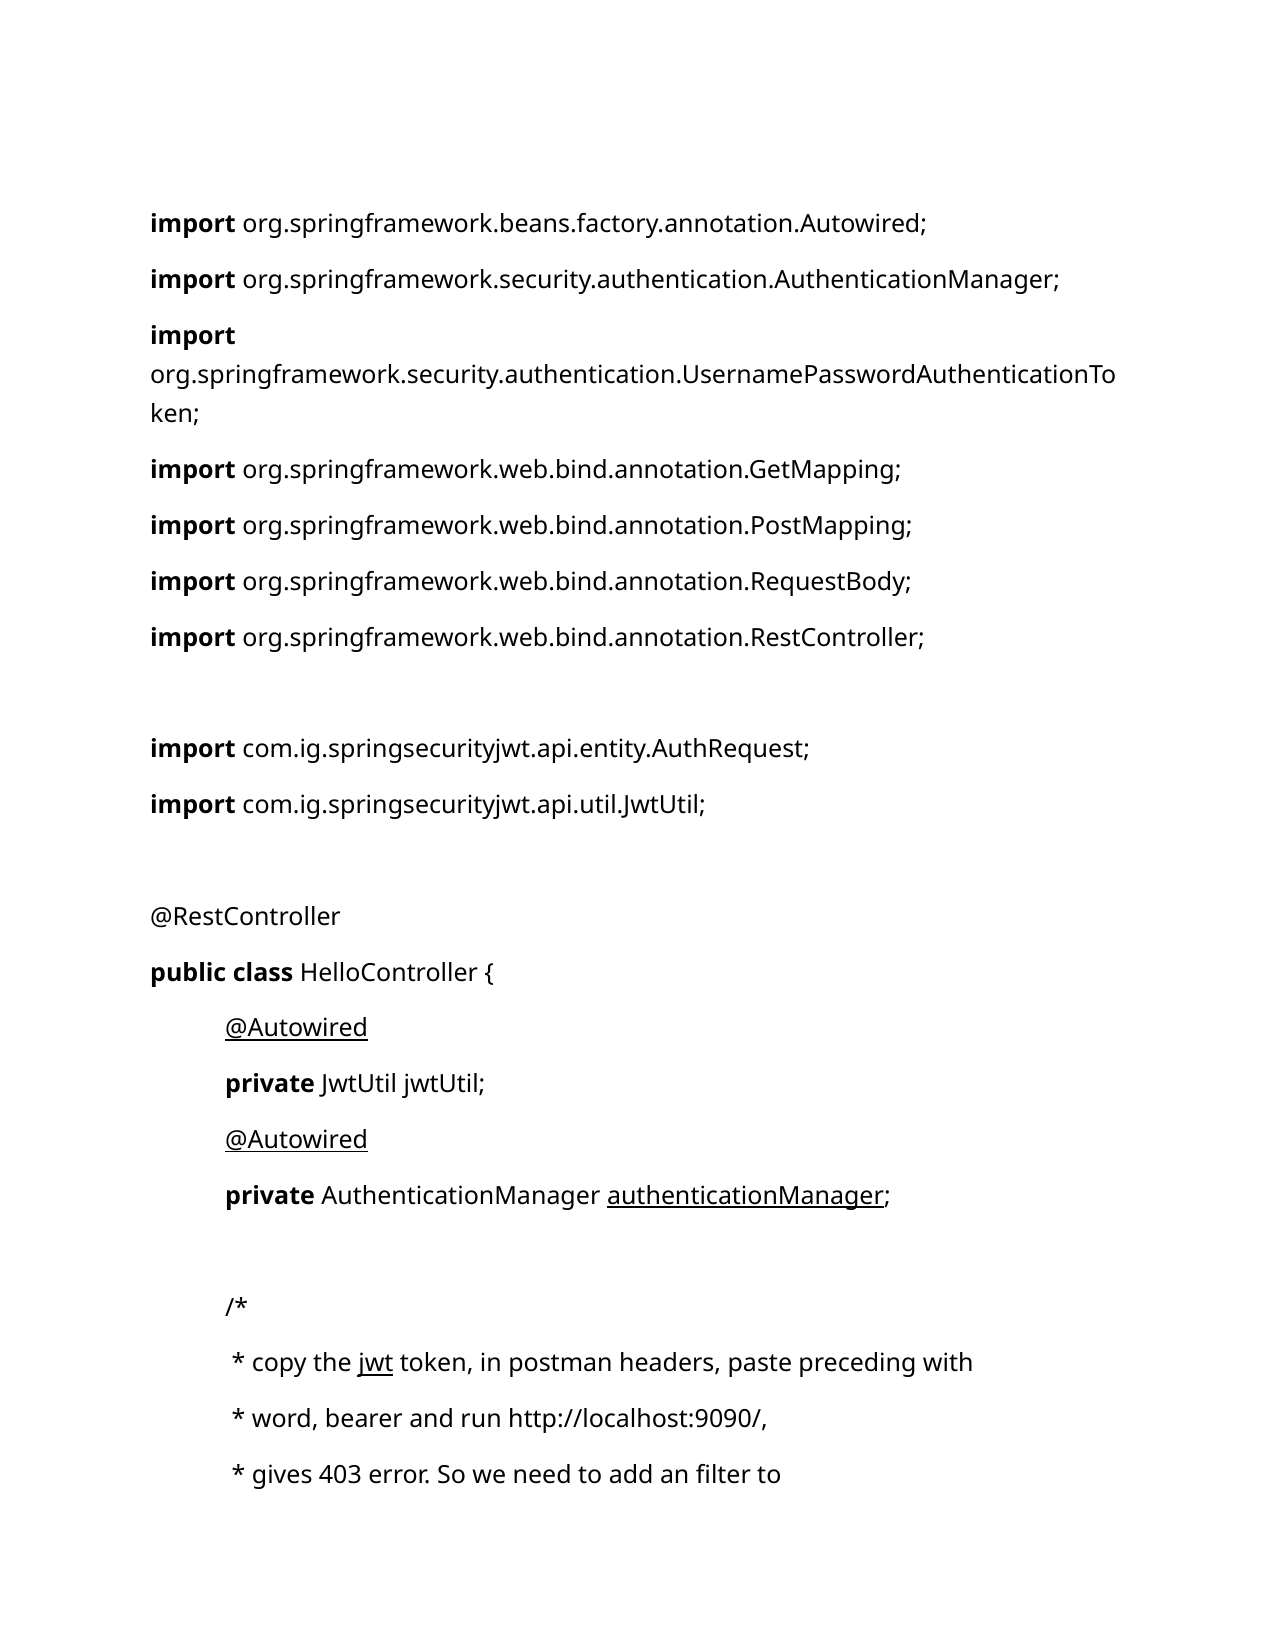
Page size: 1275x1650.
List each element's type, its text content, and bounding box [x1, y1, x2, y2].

text private AuthenticationManager authenticationManager; [150, 1177, 1125, 1212]
text import org.springframework.beans.factory.annotation.Autowired; [150, 206, 1125, 240]
text * word, bearer and run http://localhost:9090/, [150, 1401, 1125, 1435]
text private JwtUtil jwtUtil; [150, 1066, 1125, 1100]
text import org.springframework.security.authentication.UsernamePasswordAuthenticationToken; [150, 317, 1125, 430]
text import org.springframework.web.bind.annotation.RequestBody; [150, 563, 1125, 597]
text /* [150, 1289, 1125, 1323]
text import com.ig.springsecurityjwt.api.util.JwtUtil; [150, 787, 1125, 821]
text * gives 403 error. So we need to add an filter to [150, 1457, 1125, 1491]
text @Autowired [150, 1010, 1125, 1044]
text public class HelloController { [150, 954, 1125, 988]
text import org.springframework.web.bind.annotation.GetMapping; [150, 452, 1125, 486]
text import org.springframework.web.bind.annotation.RestController; [150, 619, 1125, 653]
text * copy the jwt token, in postman headers, paste preceding with [150, 1345, 1125, 1379]
text import com.ig.springsecurityjwt.api.entity.AuthRequest; [150, 731, 1125, 765]
text import org.springframework.web.bind.annotation.PostMapping; [150, 507, 1125, 542]
text @Autowired [150, 1122, 1125, 1156]
text import org.springframework.security.authentication.AuthenticationManager; [150, 262, 1125, 296]
text @RestController [150, 898, 1125, 932]
